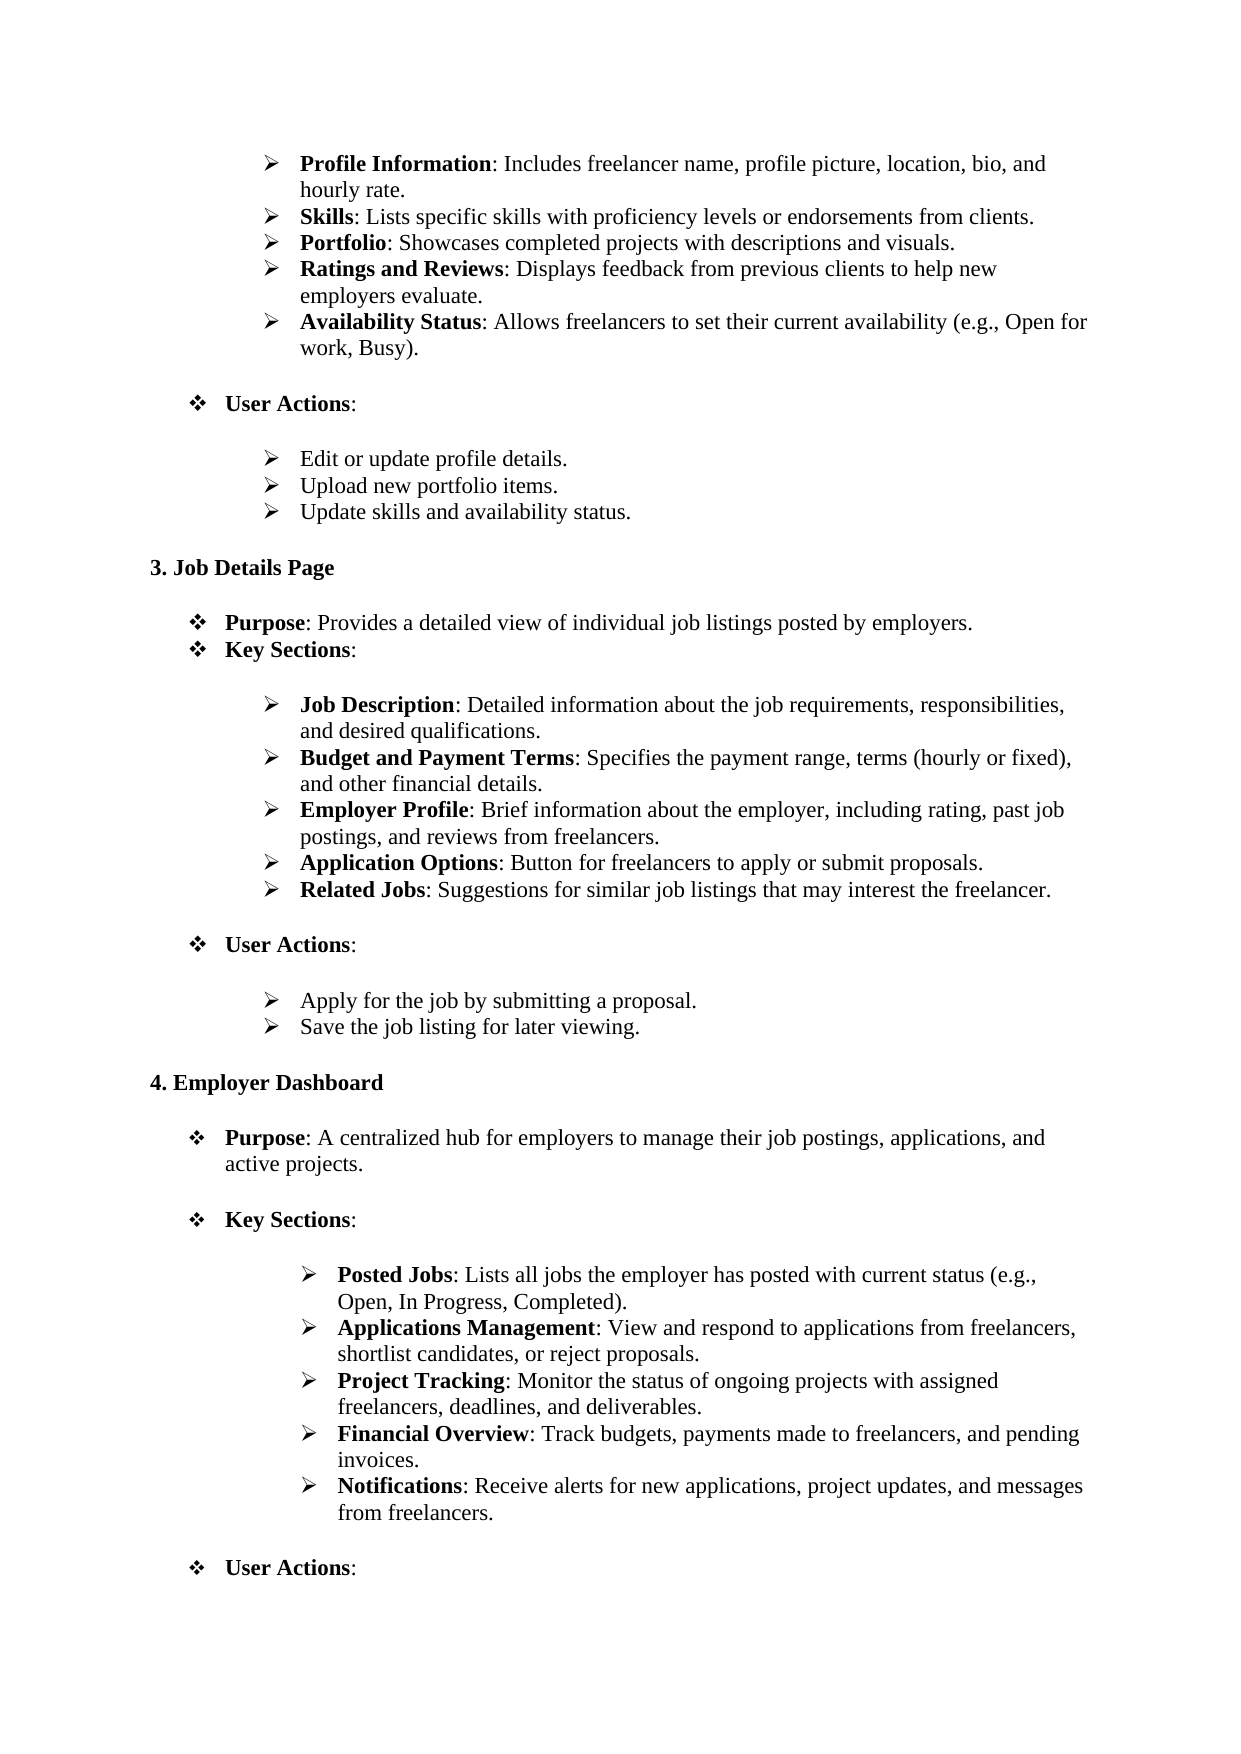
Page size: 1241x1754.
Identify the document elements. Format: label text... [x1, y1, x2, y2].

list Ratings and Reviews: Displays feedback from previous clients to help new employers evaluate. [262, 255, 1090, 308]
list Update skills and availability status. [262, 498, 1090, 524]
list Applications Management: View and respond to applications from freelancers, shortlist candidates, or reject proposals. [300, 1314, 1090, 1367]
list Skills: Lists specific skills with proficiency levels or endorsements from clients. [262, 203, 1090, 229]
text 4. Employer Dashboard [150, 1068, 1090, 1095]
list Profile Information: Includes freelancer name, profile picture, location, bio, and hourly rate. [262, 150, 1090, 203]
list Related Jobs: Suggestions for similar job listings that may interest the freelancer. [262, 876, 1090, 902]
list Purpose: A centralized hub for employers to manage their job postings, applications, and active projects. [187, 1124, 1090, 1177]
list Key Sections: [187, 636, 1090, 662]
list Purpose: Provides a detailed view of individual job listings posted by employers. [187, 609, 1090, 636]
list Apply for the job by submitting a proposal. [262, 987, 1090, 1013]
list Financial Overview: Track budgets, payments made to freelancers, and pending invoices. [300, 1419, 1090, 1472]
list Availability Status: Allows freelancers to set their current availability (e.g., Open for work, Busy). [262, 308, 1090, 361]
list Employer Profile: Brief information about the employer, including rating, past job postings, and reviews from freelancers. [262, 797, 1090, 849]
list Upload new portfolio items. [262, 472, 1090, 498]
list User Actions: [187, 390, 1090, 416]
text 3. Job Details Page [150, 554, 1090, 580]
list Edit or update profile details. [262, 446, 1090, 472]
list Budget and Payment Terms: Specifies the payment range, terms (hourly or fixed), and other financial details. [262, 744, 1090, 797]
list Job Description: Detailed information about the job requirements, responsibilities, and desired qualifications. [262, 691, 1090, 744]
list Key Sections: [187, 1206, 1090, 1232]
list Application Options: Button for freelancers to apply or submit proposals. [262, 849, 1090, 876]
list Portfolio: Showcases completed projects with descriptions and visuals. [262, 229, 1090, 255]
list User Actions: [187, 931, 1090, 957]
list User Actions: [187, 1554, 1090, 1581]
list Save the job listing for later viewing. [262, 1013, 1090, 1039]
list Posted Jobs: Lists all jobs the employer has posted with current status (e.g., Open, In Progress, Completed). [300, 1261, 1090, 1314]
list Project Tracking: Monitor the status of ongoing projects with assigned freelancers, deadlines, and deliverables. [300, 1367, 1090, 1419]
list Notifications: Receive alerts for new applications, project updates, and messages from freelancers. [300, 1472, 1090, 1525]
